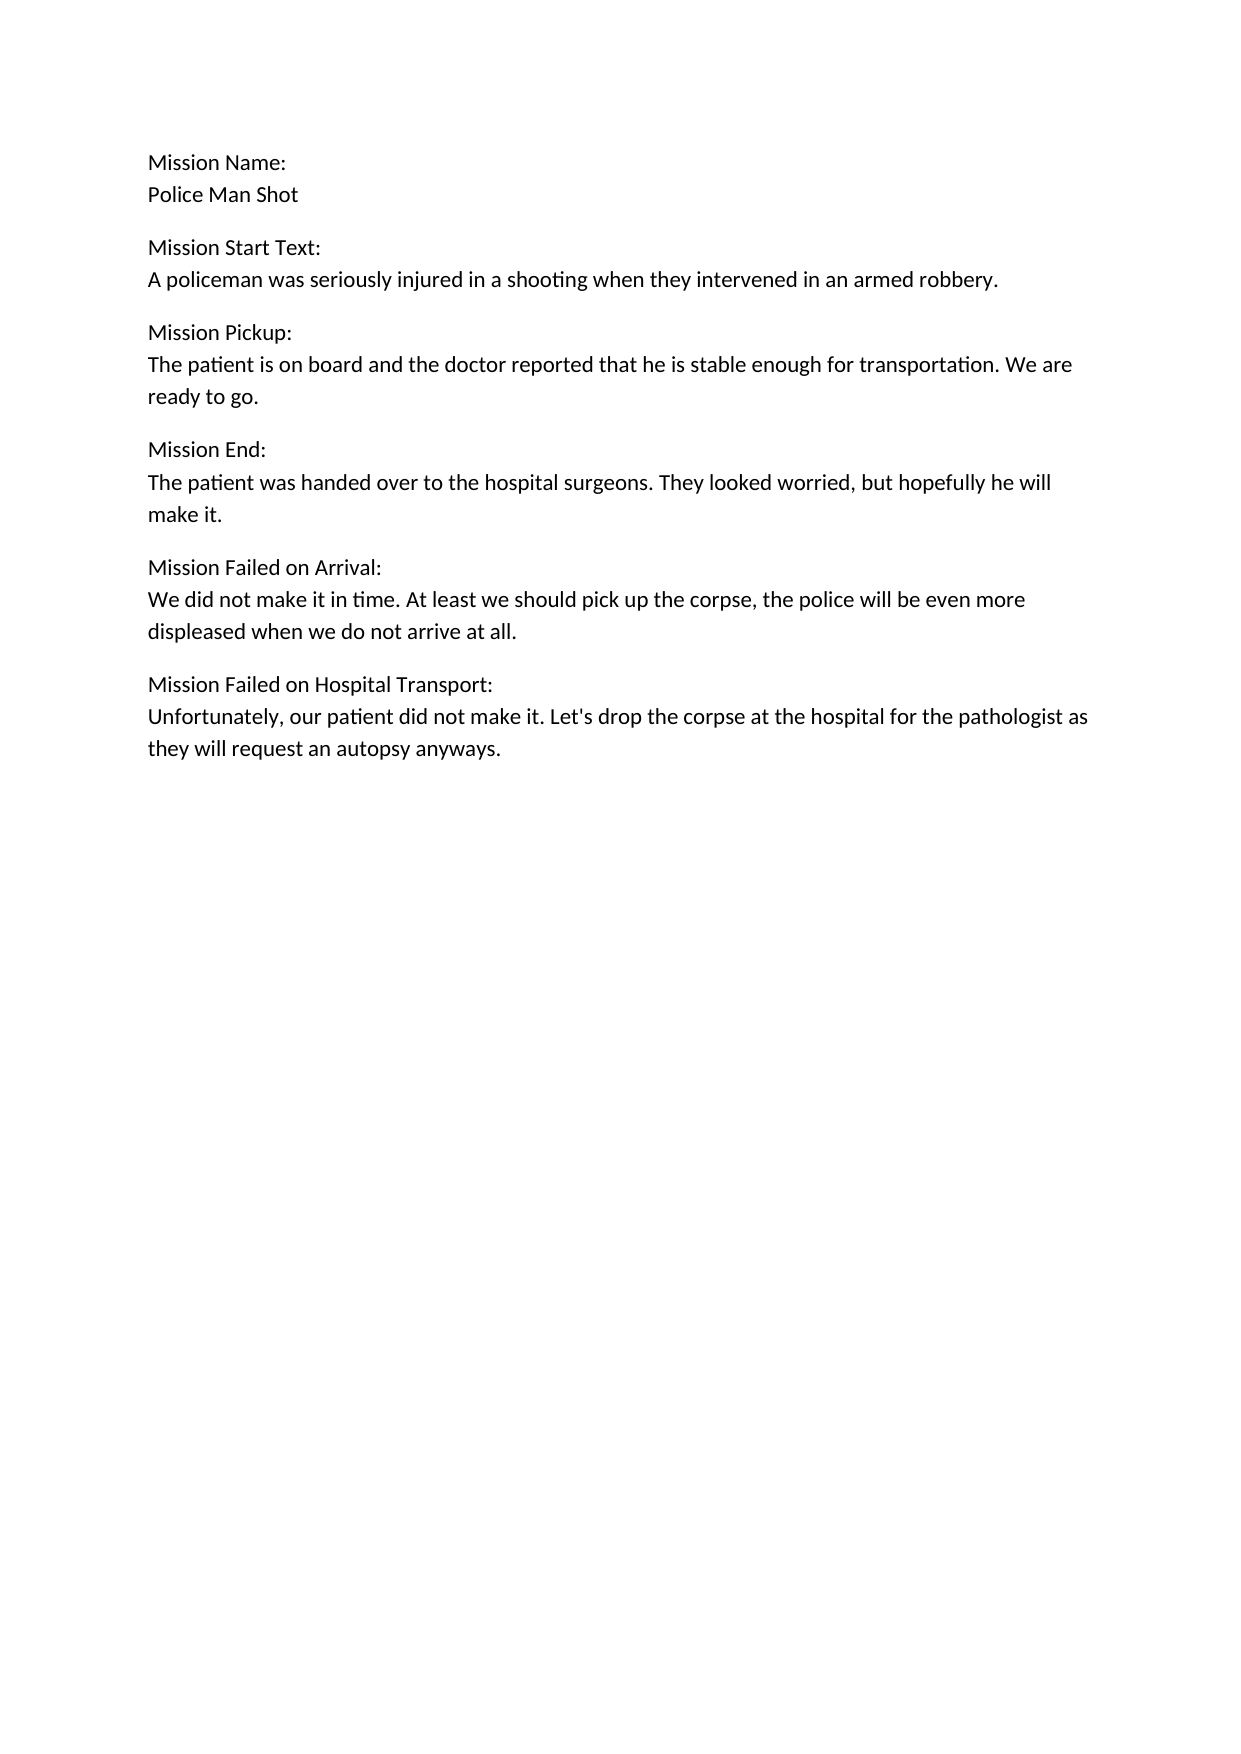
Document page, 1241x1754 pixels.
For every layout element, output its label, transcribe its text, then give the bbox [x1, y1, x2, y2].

text Mission Pickup: The patient is on board and the doctor reported that he is stable enough for transportation. We are ready to go. [148, 318, 1093, 410]
text Mission End: The patient was handed over to the hospital surgeons. They looked worried, but hopefully he will make it. [148, 435, 1093, 528]
text Mission Failed on Arrival: We did not make it in time. At least we should pick up the corpse, the police will be even more displeased when we do not arrive at all. [148, 553, 1093, 645]
text Mission Failed on Hospital Transport: Unfortunately, our patient did not make it. Let's drop the corpse at the hospital for the pathologist as they will request an autopsy anyways. [148, 670, 1093, 763]
text Mission Name: Police Man Shot [148, 148, 1093, 208]
text Mission Start Text: A policeman was seriously injured in a shooting when they intervened in an armed robbery. [148, 233, 1093, 293]
